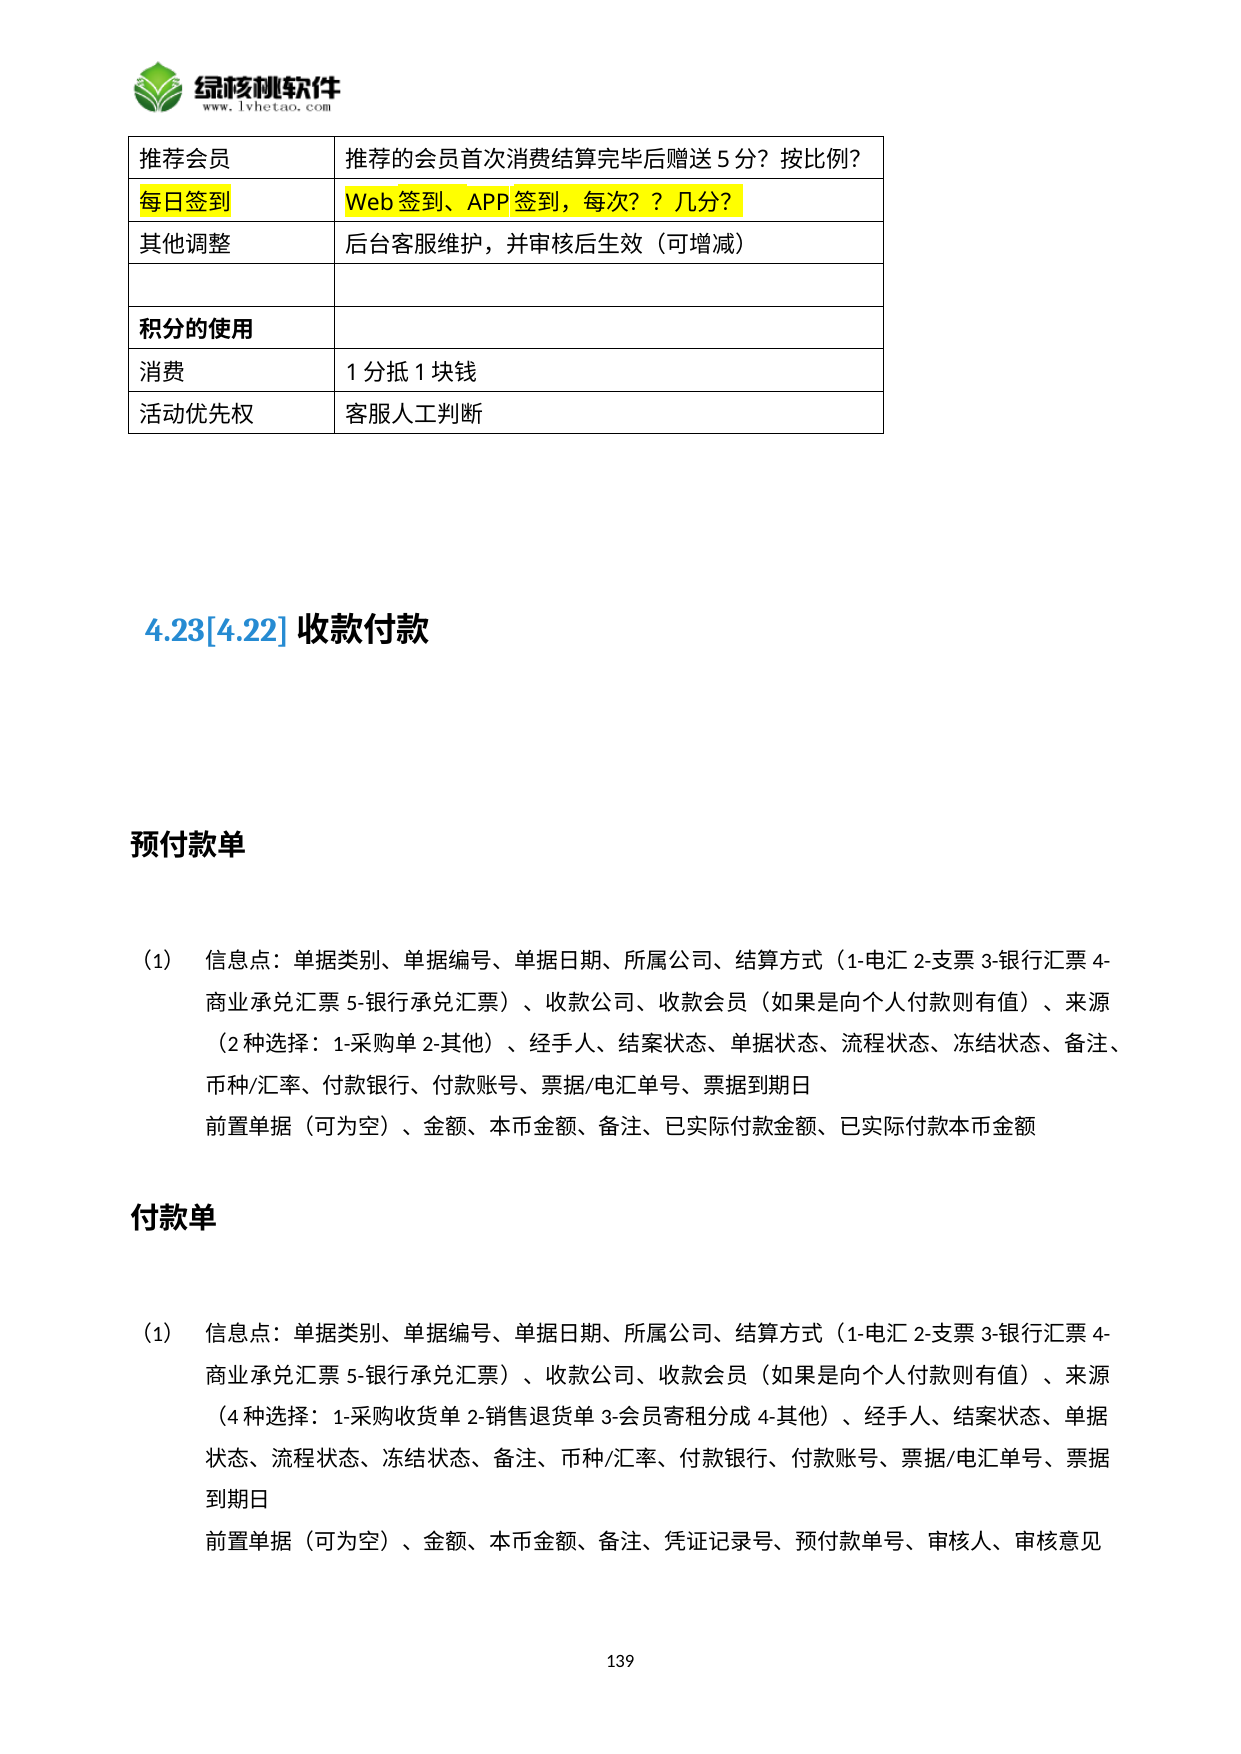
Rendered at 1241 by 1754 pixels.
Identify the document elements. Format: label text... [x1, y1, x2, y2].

list 信息点：单据类别、单据编号、单据日期、所属公司、结算方式（1-电汇 2-支票 3-银行汇票 4-商业承兑汇票 5-银行承兑汇票）、收款公司、收款会员（如果是向个人付款则有值）、来源（4种选择：1-采购收货单 2-销售退货单3-会员寄租分成 4-其他）、经手人、结案状态、单据状态、流程状态、冻结状态、备注、币种/汇率、付款银行、付款账号、票据/电汇单号、票据到期日 [130, 1312, 1110, 1519]
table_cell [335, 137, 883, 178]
list 信息点：单据类别、单据编号、单据日期、所属公司、结算方式（1-电汇 2-支票 3-银行汇票 4-商业承兑汇票 5-银行承兑汇票）、收款公司、收款会员（如果是向个人付款则有值）、来源（2种选择：1-采购单2-其他）、经手人、结案状态、单据状态、流程状态、冻结状态、备注、币种/汇率、付款银行、付款账号、票据/电汇单号、票据到期日 [130, 938, 1110, 1104]
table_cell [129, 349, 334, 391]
picture [129, 59, 346, 116]
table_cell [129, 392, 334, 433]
subtitle 付款单 [130, 1175, 1110, 1258]
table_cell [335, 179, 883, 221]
list 前置单据（可为空）、金额、本币金额、备注、凭证记录号、预付款单号、审核人、审核意见 [205, 1519, 1110, 1560]
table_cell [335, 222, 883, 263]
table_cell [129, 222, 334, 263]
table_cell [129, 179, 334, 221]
list 前置单据（可为空）、金额、本币金额、备注、已实际付款金额、已实际付款本币金额 [205, 1104, 1110, 1146]
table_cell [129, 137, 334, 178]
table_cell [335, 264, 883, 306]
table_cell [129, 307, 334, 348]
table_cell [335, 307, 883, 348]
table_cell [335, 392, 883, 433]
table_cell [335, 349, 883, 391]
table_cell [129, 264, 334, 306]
subtitle 收款付款 [145, 586, 1110, 669]
subtitle 预付款单 [130, 802, 1110, 884]
